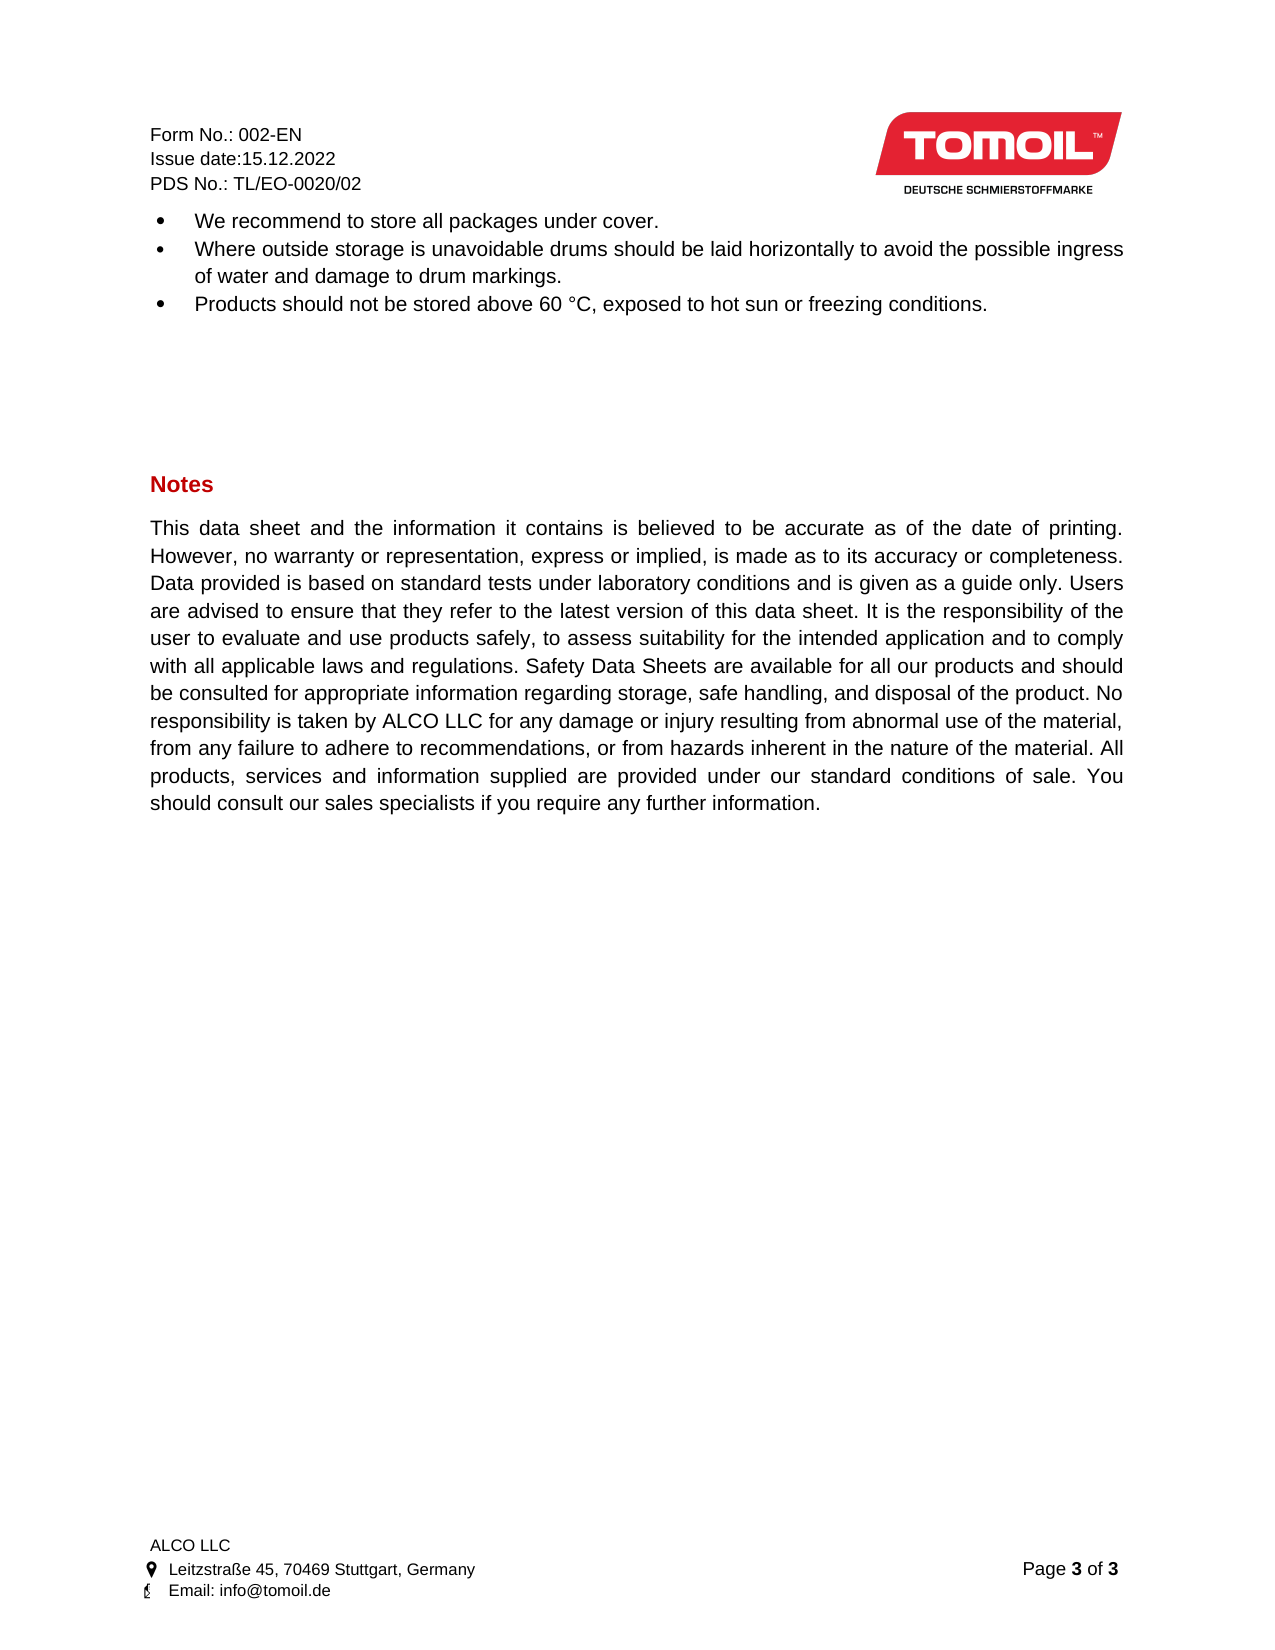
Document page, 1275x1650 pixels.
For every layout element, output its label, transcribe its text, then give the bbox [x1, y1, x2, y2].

list Where outside storage is unavoidable drums should be laid horizontally to avoid the possible ingress of water and damage to drum markings. [157, 236, 1125, 288]
picture [871, 73, 1125, 209]
list We recommend to store all packages under cover. [157, 209, 1125, 233]
list Products should not be stored above 60 °C, exposed to hot sun or freezing conditions. [157, 291, 1125, 315]
text This data sheet and the information it contains is believed to be accurate as of the date of printing. However, no warranty or representation, express or implied, is made as to its accuracy or completeness. Data provided is based on standard tests under laboratory conditions and is given as a guide only. Users are advised to ensure that they refer to the latest version of this data sheet. It is the responsibility of the user to evaluate and use products safely, to assess suitability for the intended application and to comply with all applicable laws and regulations. Safety Data Sheets are available for all our products and should be consulted for appropriate information regarding storage, safe handling, and disposal of the product. No responsibility is taken by ALCO LLC for any damage or injury resulting from abnormal use of the material, from any failure to adhere to recommendations, or from hazards inherent in the nature of the material. All products, services and information supplied are provided under our standard conditions of sale. You should consult our sales specialists if you require any further information. [150, 516, 1125, 815]
text Notes [150, 471, 1125, 497]
picture [141, 1558, 163, 1599]
